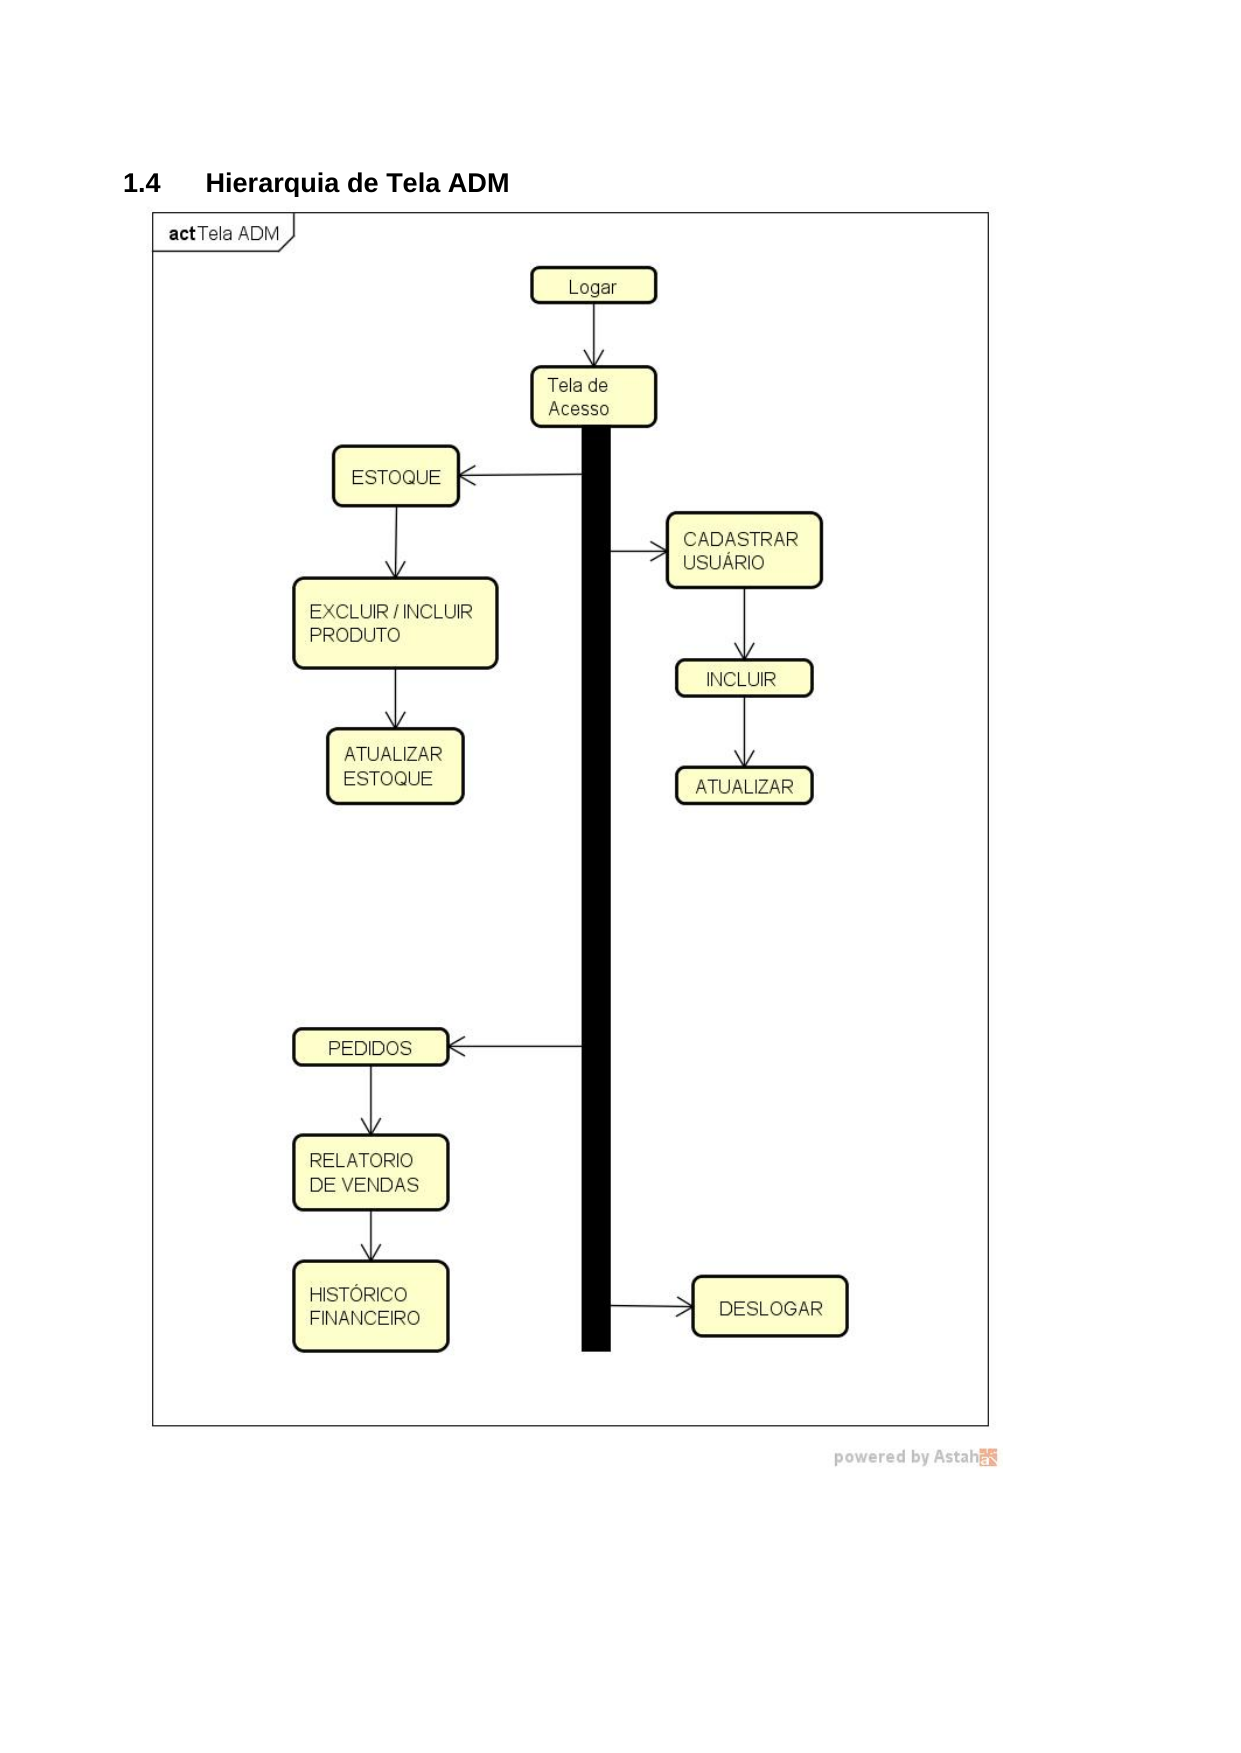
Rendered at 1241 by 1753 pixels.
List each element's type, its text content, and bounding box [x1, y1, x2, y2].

picture [137, 197, 1003, 1472]
subtitle Hierarquia de Tela ADM [123, 167, 1167, 198]
